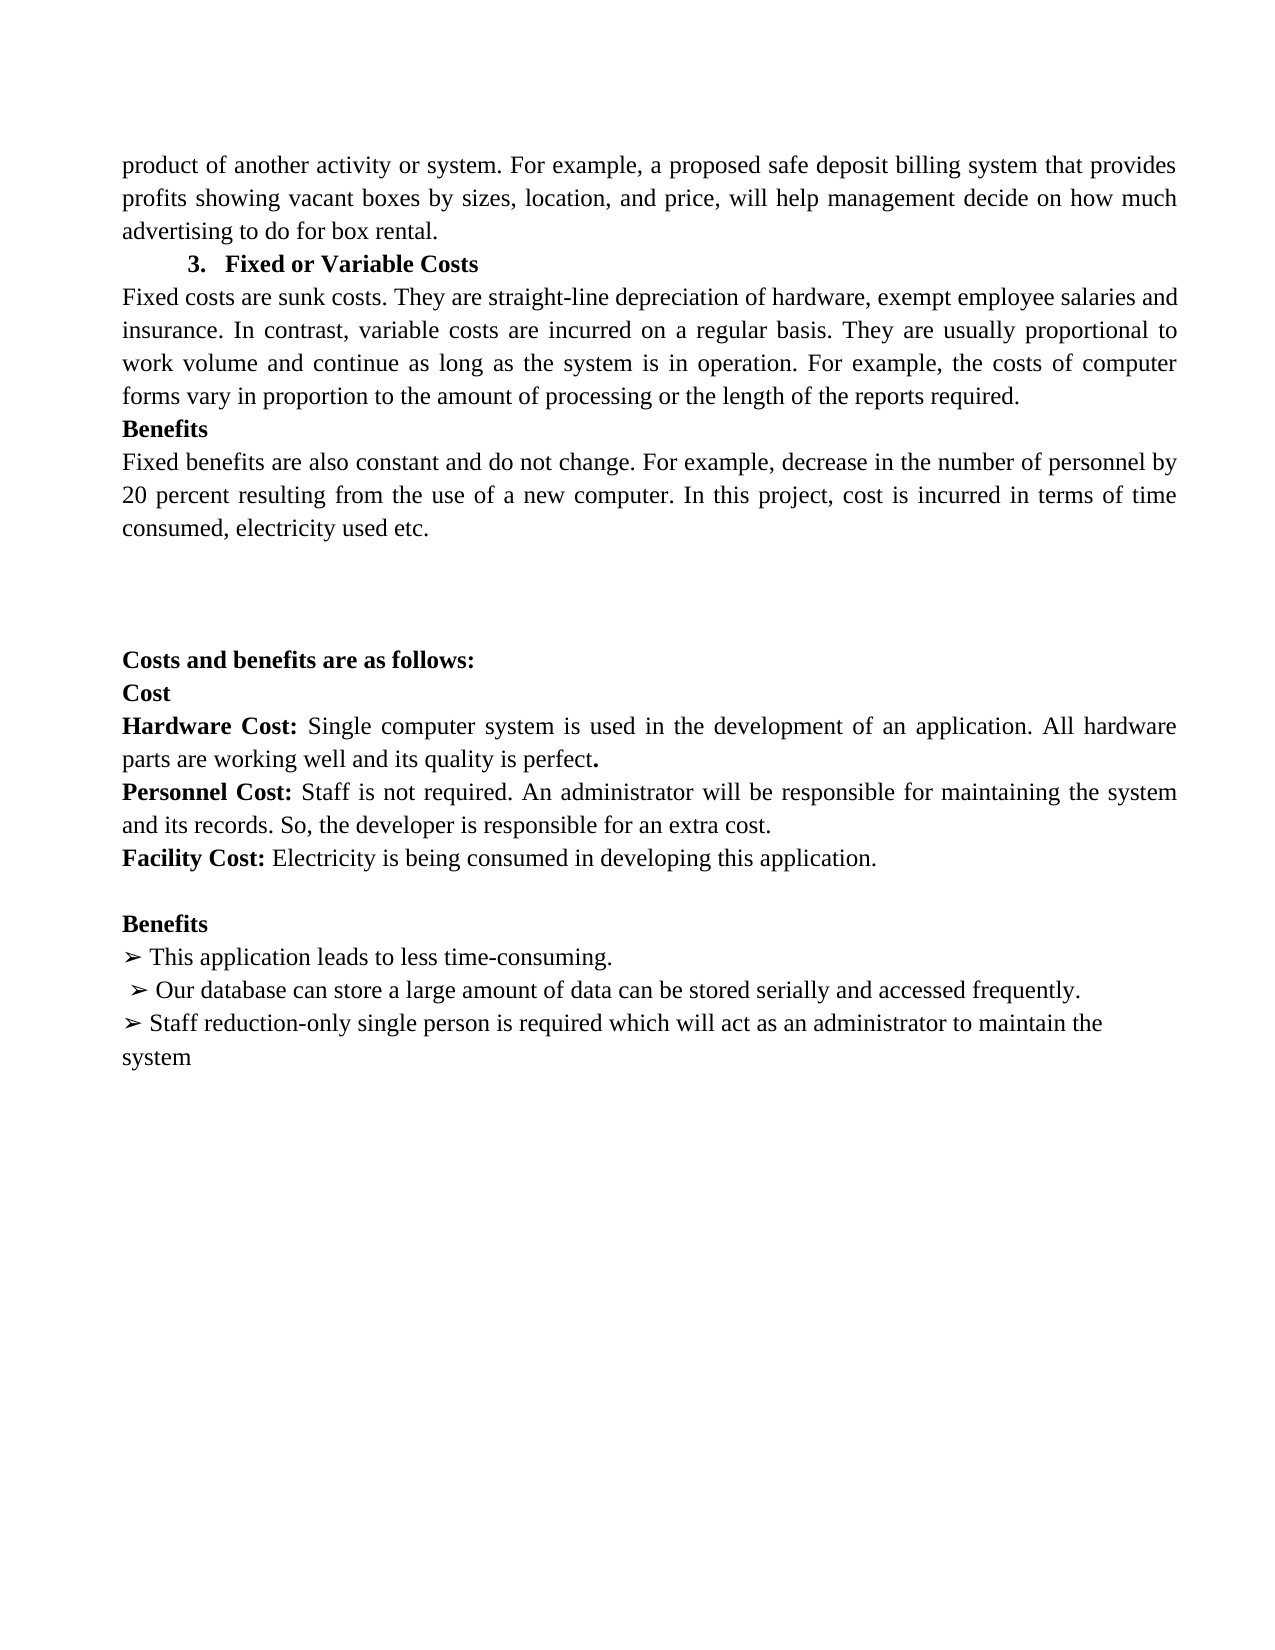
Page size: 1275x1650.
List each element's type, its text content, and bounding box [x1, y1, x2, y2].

list Personnel Cost: Staff is not required. An administrator will be responsible for maintaining the system and its records. So, the developer is responsible for an extra cost. [122, 777, 1178, 839]
list Costs and benefits are as follows: [122, 645, 1178, 674]
list ➢ This application leads to less time-consuming. [122, 942, 1178, 971]
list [122, 150, 1178, 245]
list Fixed costs are sunk costs. They are straight-line depreciation of hardware, exempt employee salaries and insurance. In contrast, variable costs are incurred on a regular basis. They are usually proportional to work volume and continue as long as the system is in operation. For example, the costs of computer forms vary in proportion to the amount of processing or the length of the reports required. [122, 282, 1178, 410]
list ➢ Staff reduction-only single person is required which will act as an administrator to maintain the system [122, 1008, 1178, 1070]
list Benefits [122, 909, 1178, 938]
list Benefits [122, 414, 1178, 443]
list Hardware Cost: Single computer system is used in the development of an application. All hardware parts are working well and its quality is perfect. [122, 711, 1178, 773]
list ➢ Our database can store a large amount of data can be stored serially and accessed frequently. [122, 976, 1178, 1004]
list Fixed benefits are also constant and do not change. For example, decrease in the number of personnel by 20 percent resulting from the use of a new computer. In this project, cost is incurred in terms of time consumed, electricity used etc. [122, 447, 1178, 542]
list Facility Cost: Electricity is being consumed in developing this application. [122, 843, 1178, 872]
list Cost [122, 678, 1178, 707]
list Fixed or Variable Costs [187, 249, 1178, 278]
